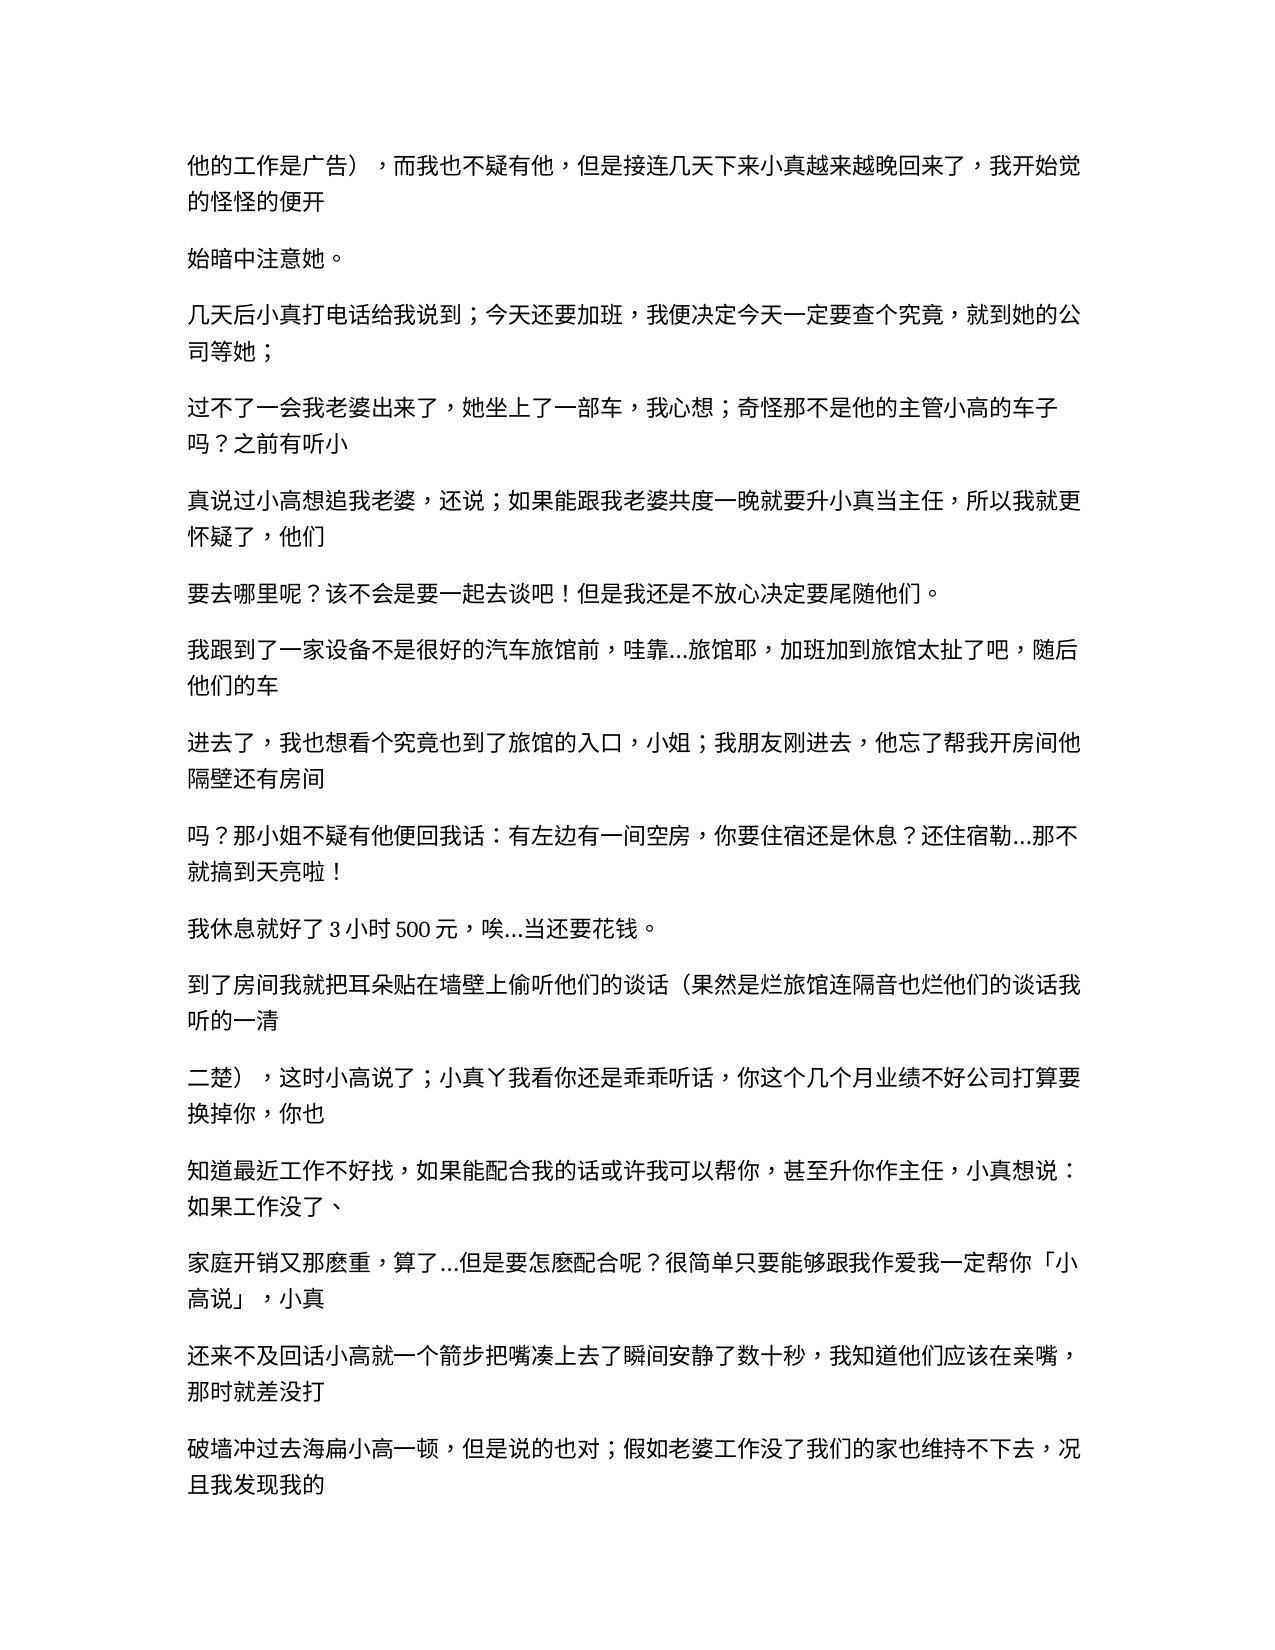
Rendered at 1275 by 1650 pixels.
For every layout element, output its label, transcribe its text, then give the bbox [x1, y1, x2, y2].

text 到了房间我就把耳朵贴在墙壁上偷听他们的谈话（果然是烂旅馆连隔音也烂他们的谈话我听的一清 [187, 969, 1087, 1036]
text 破墙冲过去海扁小高一顿，但是说的也对；假如老婆工作没了我们的家也维持不下去，况且我发现我的 [187, 1433, 1087, 1500]
text 过不了一会我老婆出来了，她坐上了一部车，我心想；奇怪那不是他的主管小高的车子吗？之前有听小 [187, 392, 1087, 459]
text 知道最近工作不好找，如果能配合我的话或许我可以帮你，甚至升你作主任，小真想说：如果工作没了、 [187, 1155, 1087, 1222]
text 要去哪里呢？该不会是要一起去谈吧！但是我还是不放心决定要尾随他们。 [187, 578, 1087, 609]
text 几天后小真打电话给我说到；今天还要加班，我便决定今天一定要查个究竟，就到她的公司等她； [187, 299, 1087, 367]
text 家庭开销又那麽重，算了…但是要怎麽配合呢？很简单只要能够跟我作爱我一定帮你「小高说」，小真 [187, 1247, 1087, 1314]
text 他的工作是广告），而我也不疑有他，但是接连几天下来小真越来越晚回来了，我开始觉的怪怪的便开 [187, 150, 1087, 217]
text 始暗中注意她。 [187, 243, 1087, 274]
text 真说过小高想追我老婆，还说；如果能跟我老婆共度一晚就要升小真当主任，所以我就更怀疑了，他们 [187, 485, 1087, 552]
text 我休息就好了3 小时500 元，唉…当还要花钱。 [187, 912, 1087, 944]
text 我跟到了一家设备不是很好的汽车旅馆前，哇靠…旅馆耶，加班加到旅馆太扯了吧，随后他们的车 [187, 634, 1087, 702]
text 进去了，我也想看个究竟也到了旅馆的入口，小姐；我朋友刚进去，他忘了帮我开房间他隔壁还有房间 [187, 727, 1087, 794]
text 还来不及回话小高就一个箭步把嘴凑上去了瞬间安静了数十秒，我知道他们应该在亲嘴，那时就差没打 [187, 1340, 1087, 1407]
text 吗？那小姐不疑有他便回我话：有左边有一间空房，你要住宿还是休息？还住宿勒…那不就搞到天亮啦！ [187, 820, 1087, 887]
text 二楚），这时小高说了；小真ㄚ我看你还是乖乖听话，你这个几个月业绩不好公司打算要换掉你，你也 [187, 1062, 1087, 1129]
